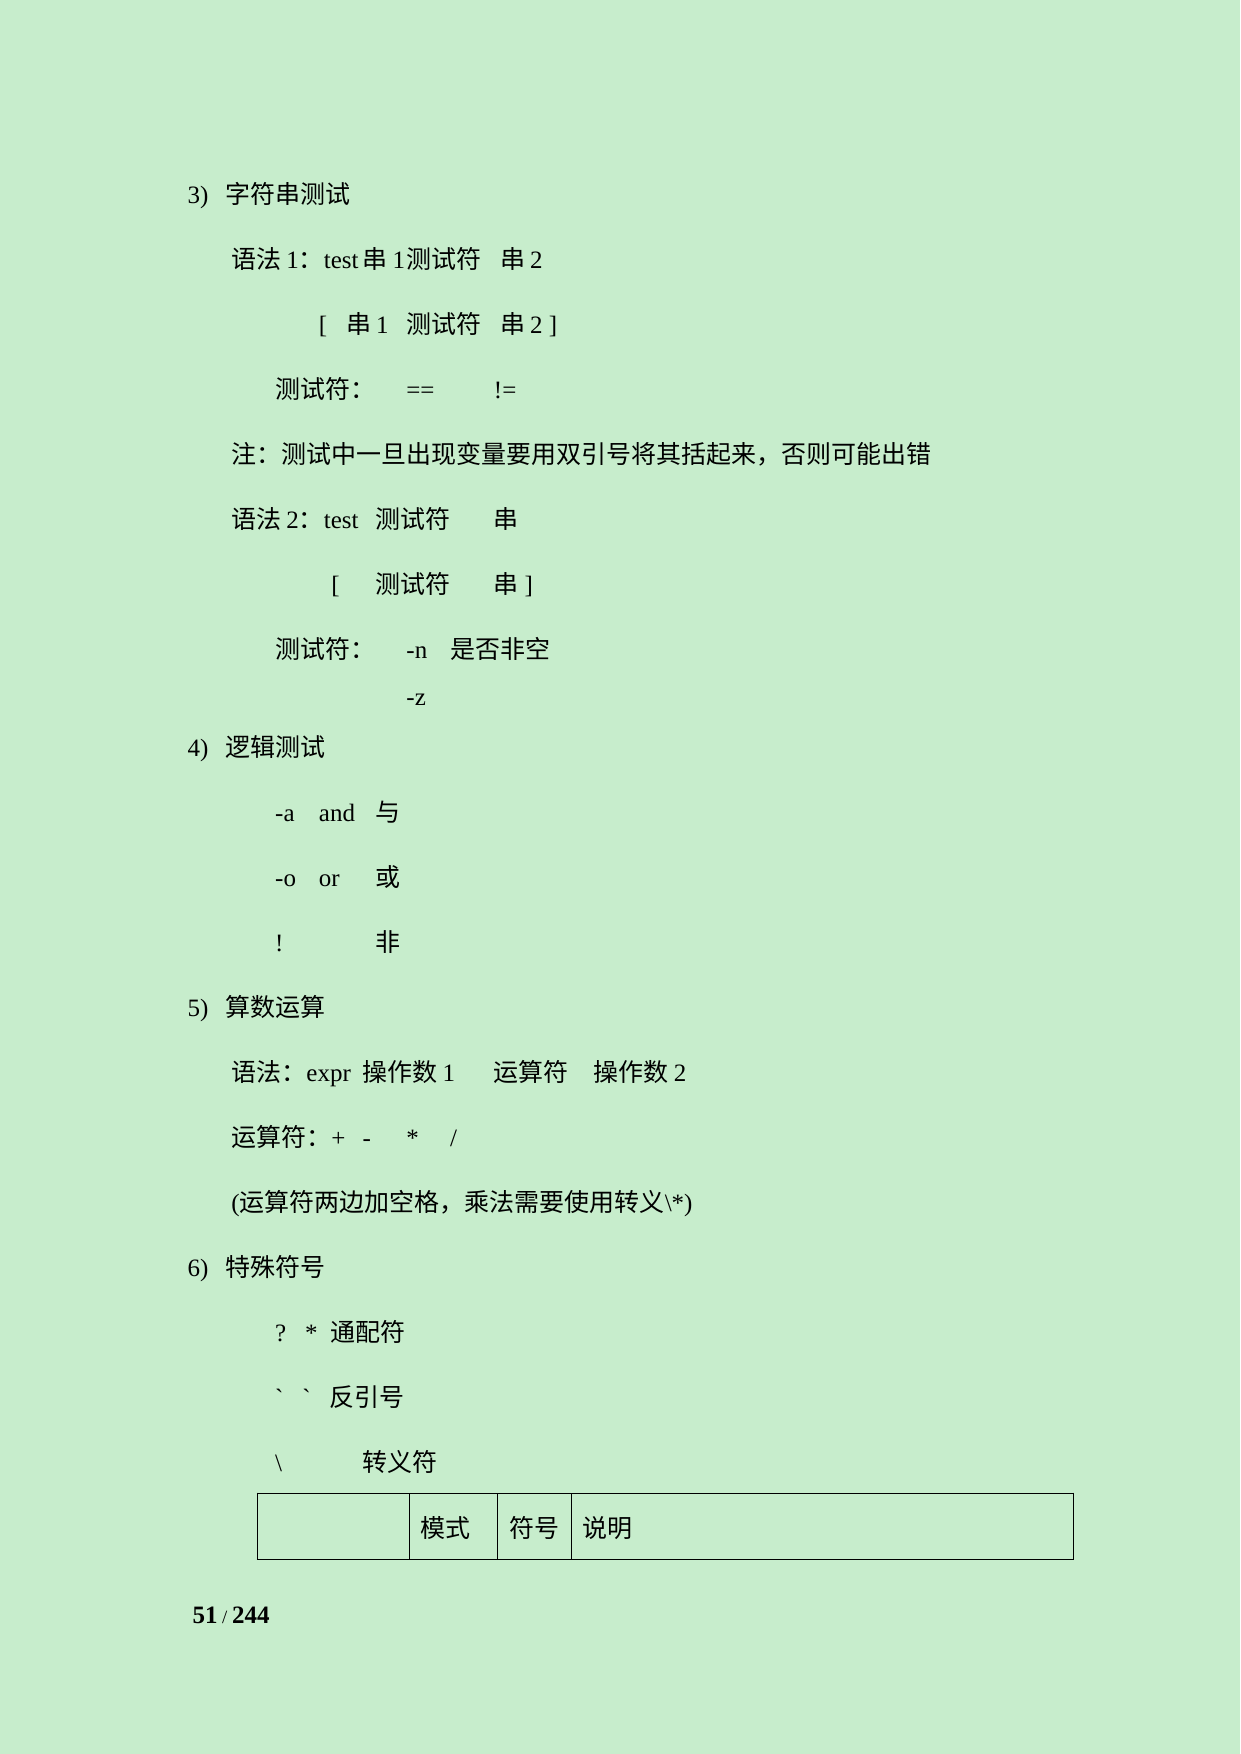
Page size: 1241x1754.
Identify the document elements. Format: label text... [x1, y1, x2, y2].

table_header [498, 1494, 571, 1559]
text ? * 通配符 [187, 1298, 1053, 1363]
list 测试符： -n 是否非空 [231, 615, 1053, 680]
text \ 转义符 [187, 1428, 1053, 1493]
list 语法：expr 操作数1 运算符 操作数2 [231, 1038, 1053, 1103]
list -o or 或 [275, 843, 1053, 908]
list -a and 与 [275, 778, 1053, 843]
list 特殊符号 [187, 1233, 1053, 1298]
list 运算符：+ - * / [231, 1103, 1053, 1168]
list 字符串测试 [187, 160, 1053, 225]
list [ 串1 测试符 串2 ] [231, 290, 1053, 355]
list 测试符： == != [231, 355, 1053, 420]
text ` ` 反引号 [187, 1363, 1053, 1428]
list [ 测试符 串 ] [231, 550, 1053, 615]
list 语法1：test 串1 测试符 串2 [231, 225, 1053, 290]
list ! 非 [275, 908, 1053, 973]
list 语法2：test 测试符 串 [231, 485, 1053, 550]
list (运算符两边加空格，乘法需要使用转义\*) [231, 1168, 1053, 1233]
list 算数运算 [187, 973, 1053, 1038]
list -z [231, 680, 1053, 713]
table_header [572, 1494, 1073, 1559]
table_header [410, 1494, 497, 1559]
list 逻辑测试 [187, 713, 1053, 778]
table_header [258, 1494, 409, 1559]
list 注：测试中一旦出现变量要用双引号将其括起来，否则可能出错 [231, 420, 1053, 485]
